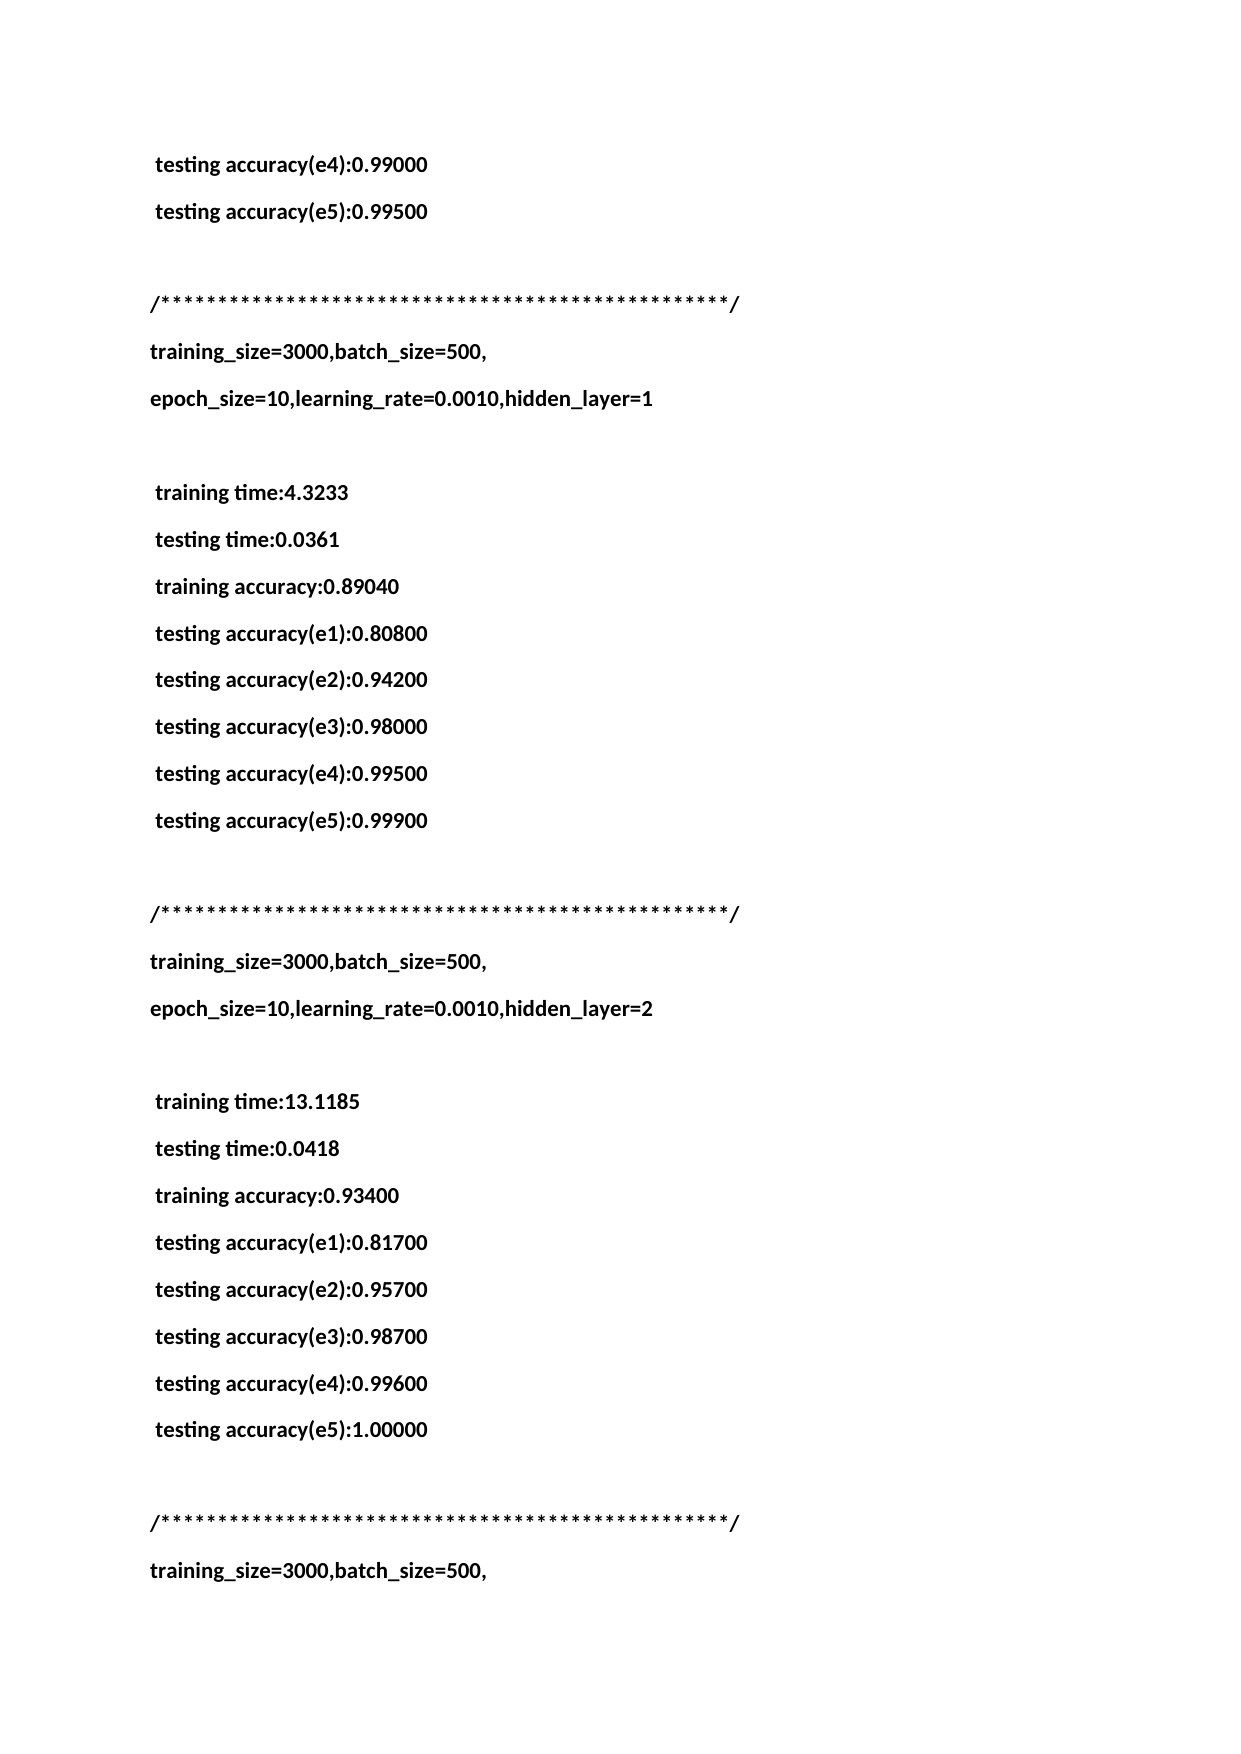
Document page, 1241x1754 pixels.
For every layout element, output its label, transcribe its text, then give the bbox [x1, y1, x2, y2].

text testing accuracy(e1):0.80800 [150, 619, 1090, 647]
text testing accuracy(e5):1.00000 [150, 1416, 1090, 1444]
text /**************************************************/ [150, 291, 1090, 319]
text testing accuracy(e5):0.99900 [150, 806, 1090, 834]
text testing accuracy(e3):0.98700 [150, 1322, 1090, 1350]
text testing time:0.0418 [150, 1134, 1090, 1162]
text testing accuracy(e5):0.99500 [150, 197, 1090, 225]
text training time:4.3233 [150, 478, 1090, 506]
text epoch_size=10,learning_rate=0.0010,hidden_layer=1 [150, 384, 1090, 412]
text testing accuracy(e4):0.99500 [150, 759, 1090, 787]
text testing accuracy(e1):0.81700 [150, 1228, 1090, 1256]
text training accuracy:0.89040 [150, 572, 1090, 600]
text training_size=3000,batch_size=500, [150, 947, 1090, 975]
text testing accuracy(e2):0.95700 [150, 1275, 1090, 1303]
text testing accuracy(e2):0.94200 [150, 666, 1090, 694]
text testing accuracy(e4):0.99000 [150, 150, 1090, 178]
text testing accuracy(e3):0.98000 [150, 712, 1090, 741]
text training_size=3000,batch_size=500, [150, 1556, 1090, 1584]
text training_size=3000,batch_size=500, [150, 337, 1090, 366]
text epoch_size=10,learning_rate=0.0010,hidden_layer=2 [150, 994, 1090, 1022]
text /**************************************************/ [150, 900, 1090, 928]
text testing accuracy(e4):0.99600 [150, 1369, 1090, 1397]
text testing time:0.0361 [150, 525, 1090, 553]
text /**************************************************/ [150, 1509, 1090, 1537]
text training accuracy:0.93400 [150, 1181, 1090, 1209]
text training time:13.1185 [150, 1087, 1090, 1116]
